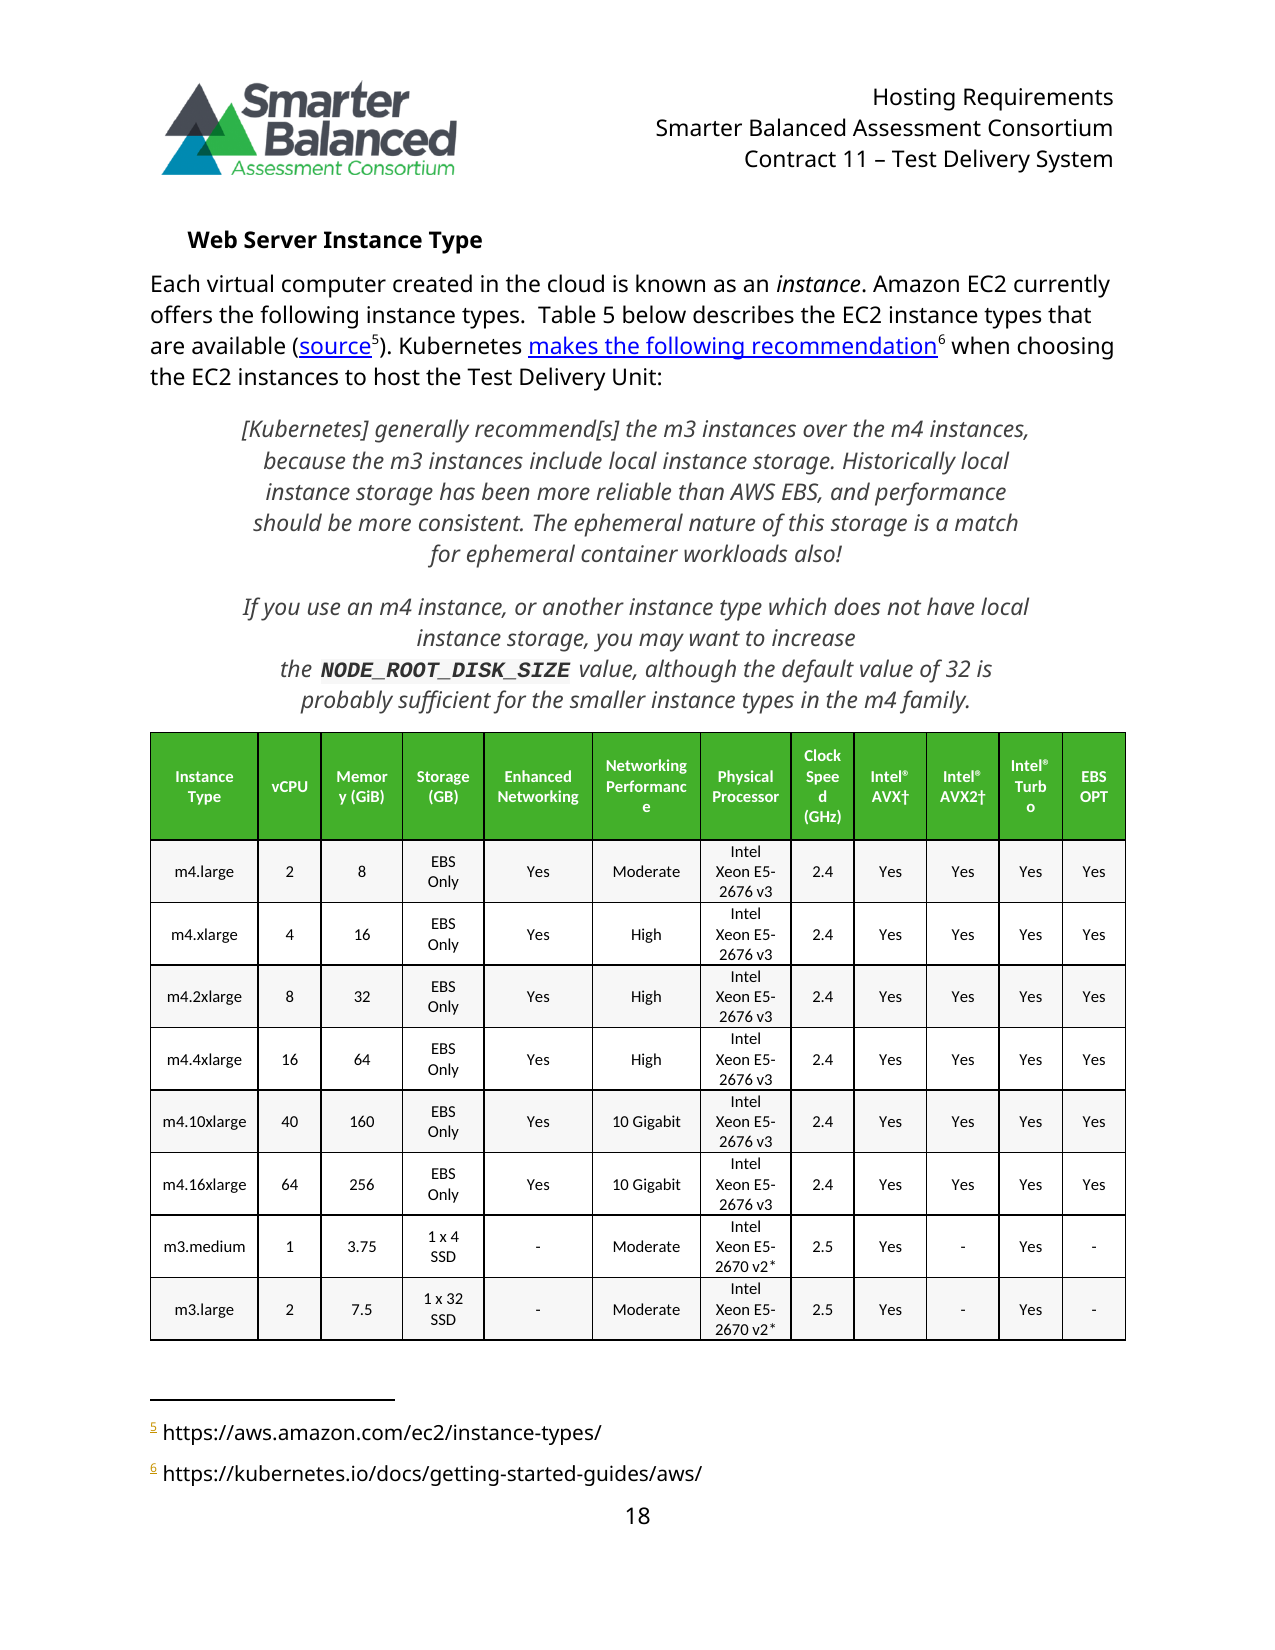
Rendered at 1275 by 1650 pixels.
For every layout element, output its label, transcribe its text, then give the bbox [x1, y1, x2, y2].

table_cell 1 x 4 SSD [403, 1216, 483, 1277]
table_cell 2.4 [792, 903, 853, 964]
table_cell - [1063, 1216, 1125, 1277]
table_cell m4.4xlarge [151, 1028, 257, 1089]
table_cell 8 [322, 841, 402, 902]
table_cell m3.large [151, 1278, 257, 1339]
table_header Enhanced Networking [485, 733, 592, 839]
table_cell - [927, 1278, 998, 1339]
table_cell 40 [259, 1091, 320, 1152]
table_cell 2.4 [792, 1028, 853, 1089]
table_cell 3.75 [322, 1216, 402, 1277]
table_cell [927, 1153, 998, 1214]
table_cell Yes [927, 1028, 998, 1089]
table_cell Yes [1000, 1216, 1062, 1277]
table_cell [855, 1153, 926, 1214]
table_cell [701, 1153, 790, 1214]
table_cell [322, 1153, 402, 1214]
table_cell m4.large [151, 841, 257, 902]
table_header vCPU [259, 733, 320, 839]
table_cell 16 [259, 1028, 320, 1089]
table_cell 10 Gigabit [593, 1091, 700, 1152]
table_cell EBS Only [403, 841, 483, 902]
table_cell EBS Only [403, 903, 483, 964]
table_cell 2.5 [792, 1216, 853, 1277]
table_cell 32 [322, 966, 402, 1027]
table_cell High [593, 966, 700, 1027]
table_cell m4.10xlarge [151, 1091, 257, 1152]
table_cell Yes [927, 1091, 998, 1152]
table_cell Intel Xeon E5-2676 v3 [701, 841, 790, 902]
table_header Memory (GiB) [322, 733, 402, 839]
table_header Networking Performance [593, 733, 700, 839]
table_cell High [593, 1028, 700, 1089]
table_cell 64 [322, 1028, 402, 1089]
table_cell Yes [485, 903, 592, 964]
table_cell Intel Xeon E5-2676 v3 [701, 1091, 790, 1152]
table_header Intel® AVX2† [927, 733, 998, 839]
table_cell Yes [855, 841, 926, 902]
table_cell 2.4 [792, 1091, 853, 1152]
table_cell Yes [1063, 966, 1125, 1027]
table_cell - [1063, 1278, 1125, 1339]
table_cell Yes [1063, 903, 1125, 964]
table_cell Yes [485, 1028, 592, 1089]
text Each virtual computer created in the cloud is known as an instance. Amazon EC2 currently offers the following instance types. [150, 267, 1125, 392]
table_cell Yes [1000, 903, 1062, 964]
table_cell - [485, 1216, 592, 1277]
table_cell 7.5 [322, 1278, 402, 1339]
table_cell m4.xlarge [151, 903, 257, 964]
table_cell Yes [1000, 1028, 1062, 1089]
table_cell EBS Only [403, 1028, 483, 1089]
table_header Storage (GB) [403, 733, 483, 839]
table_cell [259, 1153, 320, 1214]
table_cell Yes [927, 966, 998, 1027]
table_cell 2 [259, 841, 320, 902]
table_cell Moderate [593, 841, 700, 902]
table_cell [403, 1153, 483, 1214]
table_cell EBS Only [403, 966, 483, 1027]
table_cell Intel Xeon E5-2676 v3 [701, 1028, 790, 1089]
table_cell Yes [485, 841, 592, 902]
table_cell Yes [1000, 841, 1062, 902]
table_cell Intel Xeon E5-2670 v2* [701, 1216, 790, 1277]
table_cell 1 x 32 SSD [403, 1278, 483, 1339]
table_cell Moderate [593, 1278, 700, 1339]
table_cell 2.4 [792, 966, 853, 1027]
table_cell Intel Xeon E5-2676 v3 [701, 966, 790, 1027]
table_cell Yes [1000, 1091, 1062, 1152]
table_cell Yes [1063, 841, 1125, 902]
table_cell Yes [1000, 966, 1062, 1027]
table_cell Intel Xeon E5-2670 v2* [701, 1278, 790, 1339]
table_cell - [927, 1216, 998, 1277]
subtitle Web Server Instance Type [187, 224, 1125, 255]
table_header EBS OPT [1063, 733, 1125, 839]
table_cell [792, 1153, 853, 1214]
table_cell Yes [927, 841, 998, 902]
table_cell 2.4 [792, 841, 853, 902]
table_cell 160 [322, 1091, 402, 1152]
table_cell 1 [259, 1216, 320, 1277]
table_cell 2.5 [792, 1278, 853, 1339]
table_cell Moderate [593, 1216, 700, 1277]
table_cell m3.medium [151, 1216, 257, 1277]
table_cell m4.2xlarge [151, 966, 257, 1027]
table_cell Yes [855, 1278, 926, 1339]
table_header Intel® Turbo [1000, 733, 1062, 839]
table_cell Yes [855, 966, 926, 1027]
table_cell 4 [259, 903, 320, 964]
table_header Clock Speed (GHz) [792, 733, 853, 839]
table_cell Yes [1000, 1278, 1062, 1339]
table_cell Yes [855, 1216, 926, 1277]
table_cell Yes [1063, 1028, 1125, 1089]
table_cell 16 [322, 903, 402, 964]
table_cell [1063, 1153, 1125, 1214]
table_cell - [485, 1278, 592, 1339]
table_cell Yes [855, 903, 926, 964]
table_cell [485, 1153, 592, 1214]
table_cell [151, 1153, 257, 1214]
table_header Intel® AVX† [855, 733, 926, 839]
table_cell Yes [1063, 1091, 1125, 1152]
table_cell 8 [259, 966, 320, 1027]
table_cell Yes [855, 1028, 926, 1089]
table_cell Intel Xeon E5-2676 v3 [701, 903, 790, 964]
table_cell EBS Only [403, 1091, 483, 1152]
table_cell Yes [485, 1091, 592, 1152]
table_cell [1000, 1153, 1062, 1214]
table_cell 2 [259, 1278, 320, 1339]
table_cell High [593, 903, 700, 964]
table_cell Yes [485, 966, 592, 1027]
picture [161, 80, 457, 175]
table_header Instance Type [151, 733, 257, 839]
table_cell Yes [927, 903, 998, 964]
table_cell [593, 1153, 700, 1214]
table_header Physical Processor [701, 733, 790, 839]
table_cell Yes [855, 1091, 926, 1152]
